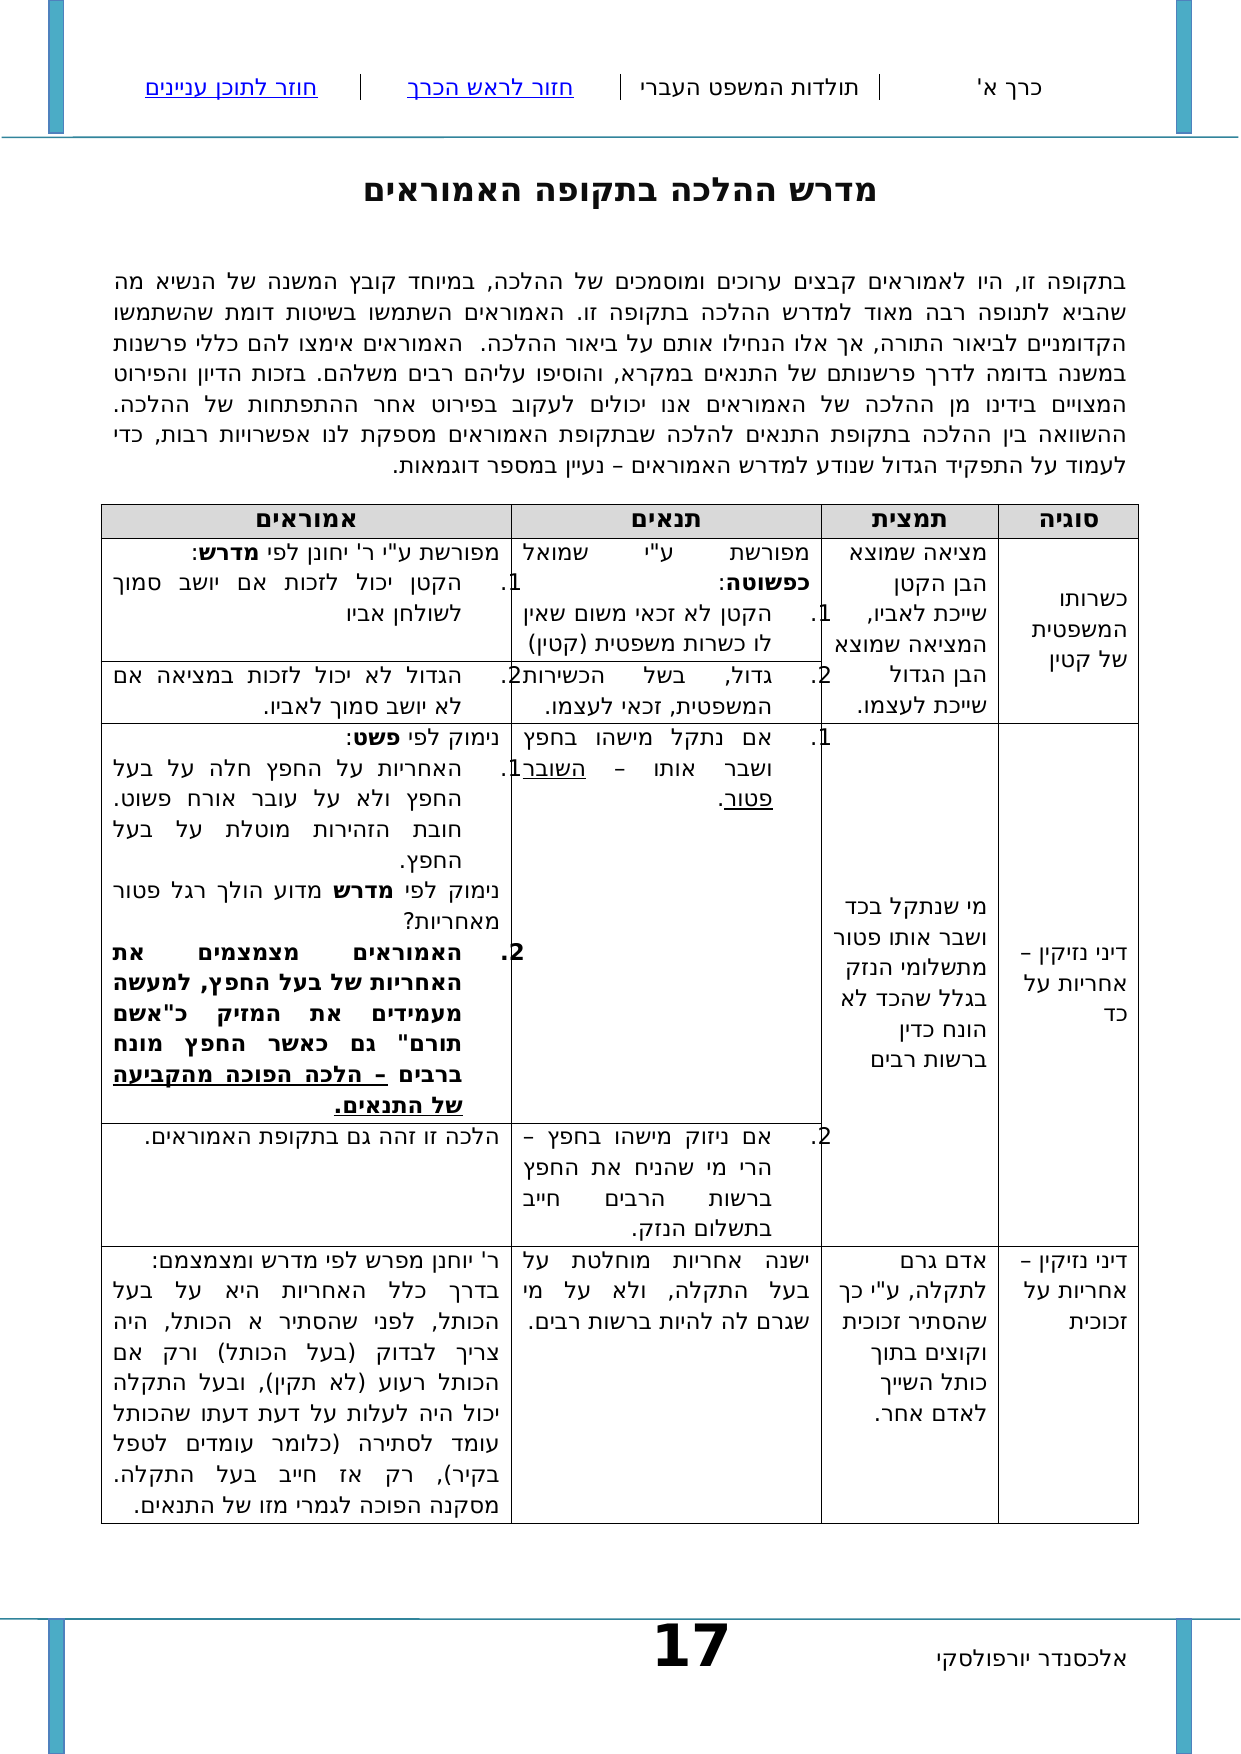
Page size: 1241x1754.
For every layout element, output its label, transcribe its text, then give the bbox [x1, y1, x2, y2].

table_cell אם ניזוק מישהו בחפץ – הרי מי שהניח את החפץ ברשות הרבים חייב בתשלום הנזק. [512, 1124, 821, 1246]
text בתקופה זו, היו לאמוראים קבצים ערוכים ומוסמכים של ההלכה, במיוחד קובץ המשנה של הנשיא מה שהביא לתנופה רבה מאוד למדרש ההלכה בתקופה זו. האמוראים השתמשו בשיטות דומת שהשתמשו הקדומניים לביאור התורה, אך אלו הנחילו אותם על ביאור ההלכה. האמוראים אימצו להם כללי פרשנות במשנה בדומה לדרך פרשנותם של התנאים במקרא, והוסיפו עליהם רבים משלהם. בזכות הדיון והפירוט המצויים בידינו מן ההלכה של האמוראים אנו יכולים לעקוב בפירוט אחר ההתפתחות של ההלכה. ההשוואה בין ההלכה בתקופת התנאים להלכה שבתקופת האמוראים מספקת לנו אפשרויות רבות, כדי לעמוד על התפקיד הגדול שנודע למדרש האמוראים – נעיין במספר דוגמאות. [112, 268, 1128, 479]
table_cell דיני נזיקין –אחריות על כד [999, 724, 1138, 1246]
table_cell ר' יוחנן מפרש לפי מדרש ומצמצמם: בדרך כלל האחריות היא על בעל הכותל, לפני שהסתיר א הכותל, היה צריך לבדוק (בעל הכותל) ורק אם הכותל רעוע (לא תקין), ובעל התקלה יכול היה לעלות על דעת דעתו שהכותל עומד לסתירה (כלומר עומדים לטפל בקיר), רק אז חייב בעל התקלה. מסקנה הפוכה לגמרי מזו של התנאים. [102, 1247, 511, 1522]
table_cell מפורשת ע"י שמואל כפשוטה: הקטן לא זכאי משום שאין לו כשרות משפטית (קטין) [512, 539, 821, 661]
table_cell הגדול לא יכול לזכות במציאה אם לא יושב סמוך לאביו. [102, 662, 511, 723]
table_cell גדול, בשל הכשירות המשפטית, זכאי לעצמו. [512, 662, 821, 723]
table_header תמצית [822, 505, 998, 538]
table_cell הלכה זו זהה גם בתקופת האמוראים. [102, 1124, 511, 1246]
table_cell אם נתקל מישהו בחפץ ושבר אותו – השובר פטור. [512, 724, 821, 1122]
table_cell כשרותו המשפטית של קטין [999, 539, 1138, 723]
table_header אמוראים [102, 505, 511, 538]
table_cell מציאה שמוצא הבן הקטן שייכת לאביו, המציאה שמוצא הבן הגדול שייכת לעצמו. [822, 539, 998, 723]
subtitle מדרש ההלכה בתקופה האמוראים [112, 171, 1128, 210]
table_cell אדם גרם לתקלה, ע"י כך שהסתיר זכוכית וקוצים בתוך כותל השייך לאדם אחר. [822, 1247, 998, 1522]
table_cell ישנה אחריות מוחלטת על בעל התקלה, ולא על מי שגרם לה להיות ברשות רבים. [512, 1247, 821, 1522]
table_cell מי שנתקל בכד ושבר אותו פטור מתשלומי הנזק בגלל שהכד לא הונח כדין ברשות רבים [822, 724, 998, 1246]
table_cell דיני נזיקין – אחריות על זכוכית [999, 1247, 1138, 1522]
table_header סוגיה [999, 505, 1138, 538]
table_cell מפורשת ע"י ר' יחונן לפי מדרש: הקטן יכול לזכות אם יושב סמוך לשולחן אביו [102, 539, 511, 661]
table_header תנאים [512, 505, 821, 538]
table_cell נימוק לפי פשט: האחריות על החפץ חלה על בעל החפץ ולא על עובר אורח פשוט. חובת הזהירות מוטלת על בעל החפץ. נימוק לפי מדרש מדוע הולך רגל פטור מאחריות? האמוראים מצמצמים את האחריות של בעל החפץ, למעשה מעמידים את המזיק כ"אשם תורם" גם כאשר החפץ מונח ברבים – הלכה הפוכה מהקביעה של התנאים. [102, 724, 511, 1122]
